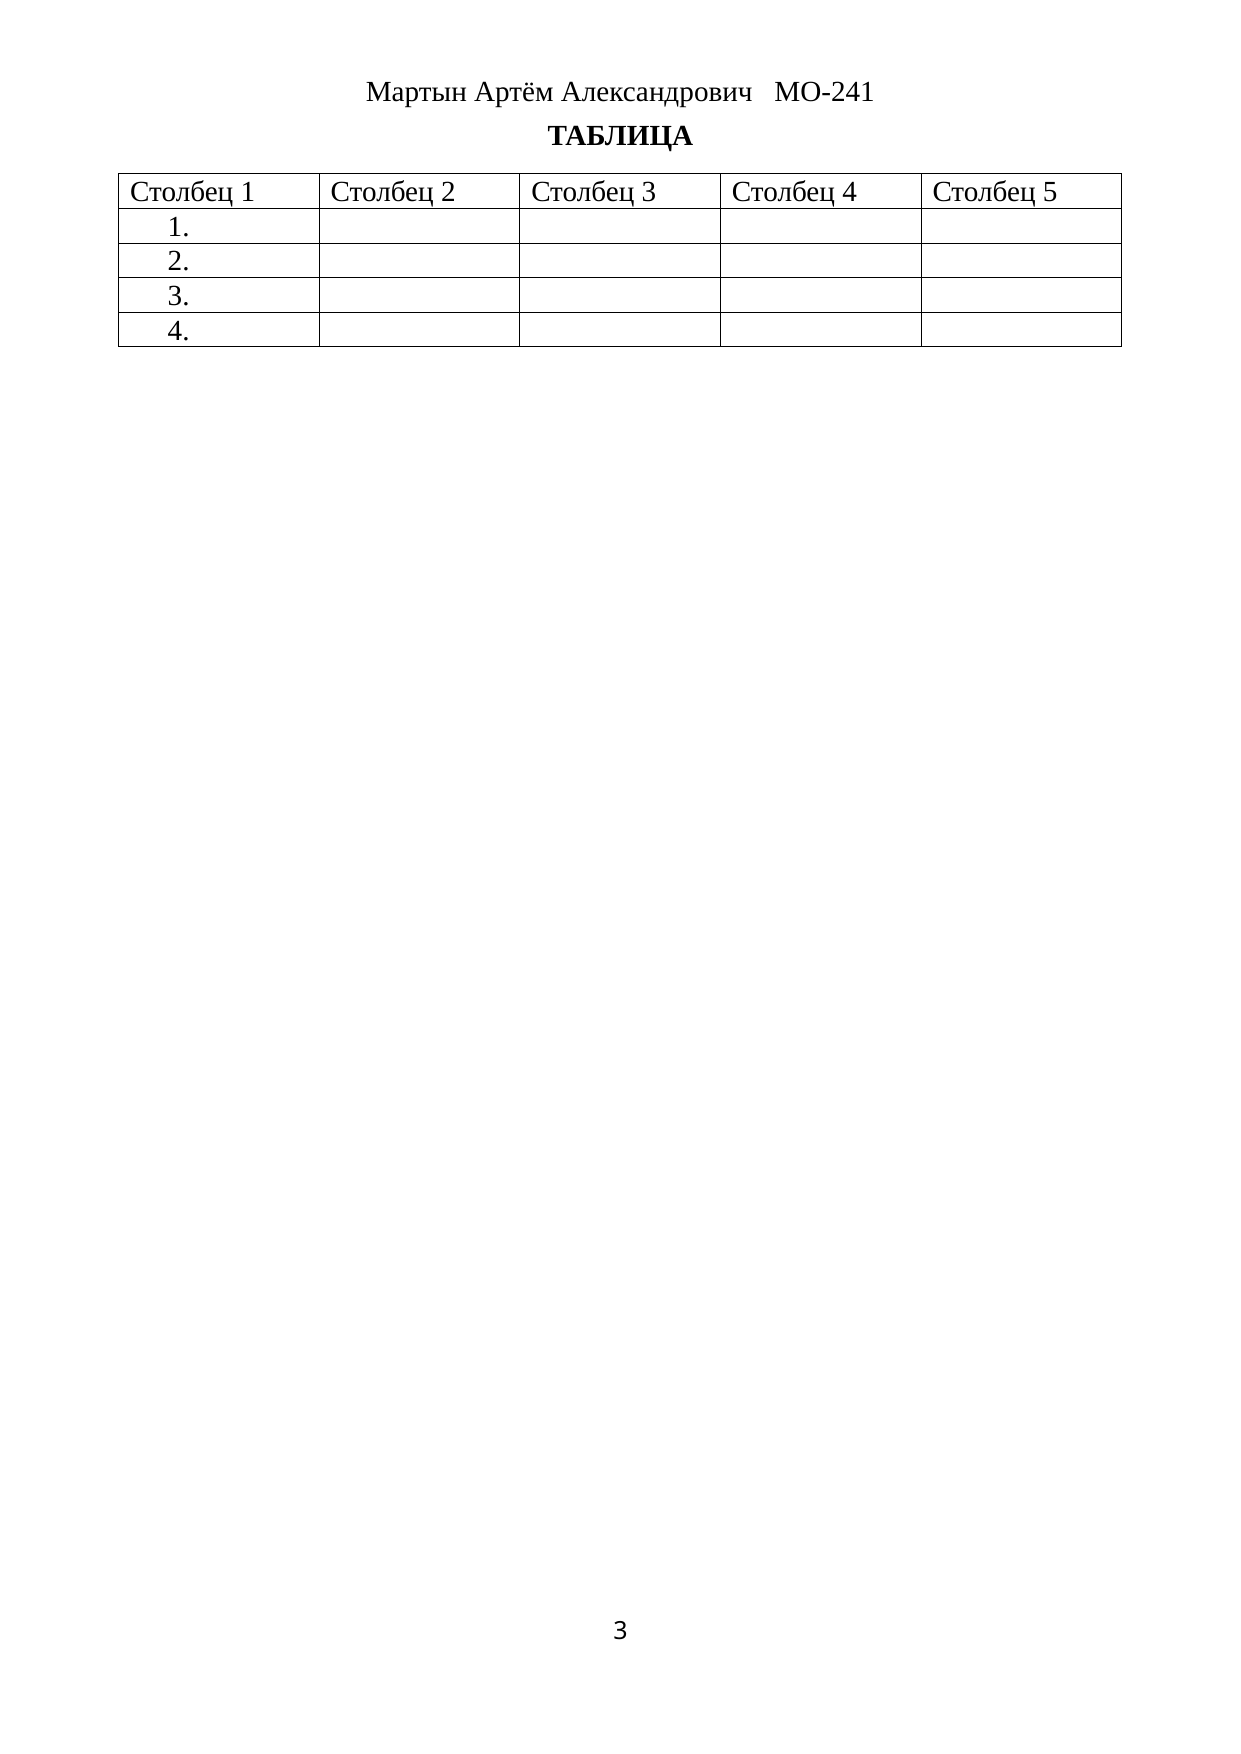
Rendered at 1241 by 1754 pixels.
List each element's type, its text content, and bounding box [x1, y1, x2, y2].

table_cell [922, 209, 1121, 242]
table_header Столбец 5 [922, 174, 1121, 208]
table_header Столбец 3 [520, 174, 720, 208]
table_cell [520, 278, 720, 312]
table_header Столбец 4 [721, 174, 921, 208]
table_cell [520, 244, 720, 277]
table_cell [721, 209, 921, 242]
table_header Столбец 1 [119, 174, 319, 208]
table_cell [119, 209, 319, 242]
table_cell [721, 313, 921, 346]
table_cell [922, 278, 1121, 312]
table_cell [320, 209, 519, 242]
table_cell [320, 278, 519, 312]
table_cell [520, 209, 720, 242]
table_cell [721, 244, 921, 277]
table_cell [119, 244, 319, 277]
table_cell [320, 244, 519, 277]
table_cell [119, 278, 319, 312]
text ТАБЛИЦА [118, 118, 1122, 152]
table_cell [320, 313, 519, 346]
table_cell [520, 313, 720, 346]
table_cell [922, 244, 1121, 277]
table_cell [721, 278, 921, 312]
table_cell [922, 313, 1121, 346]
table_header Столбец 2 [320, 174, 519, 208]
table_cell [119, 313, 319, 346]
